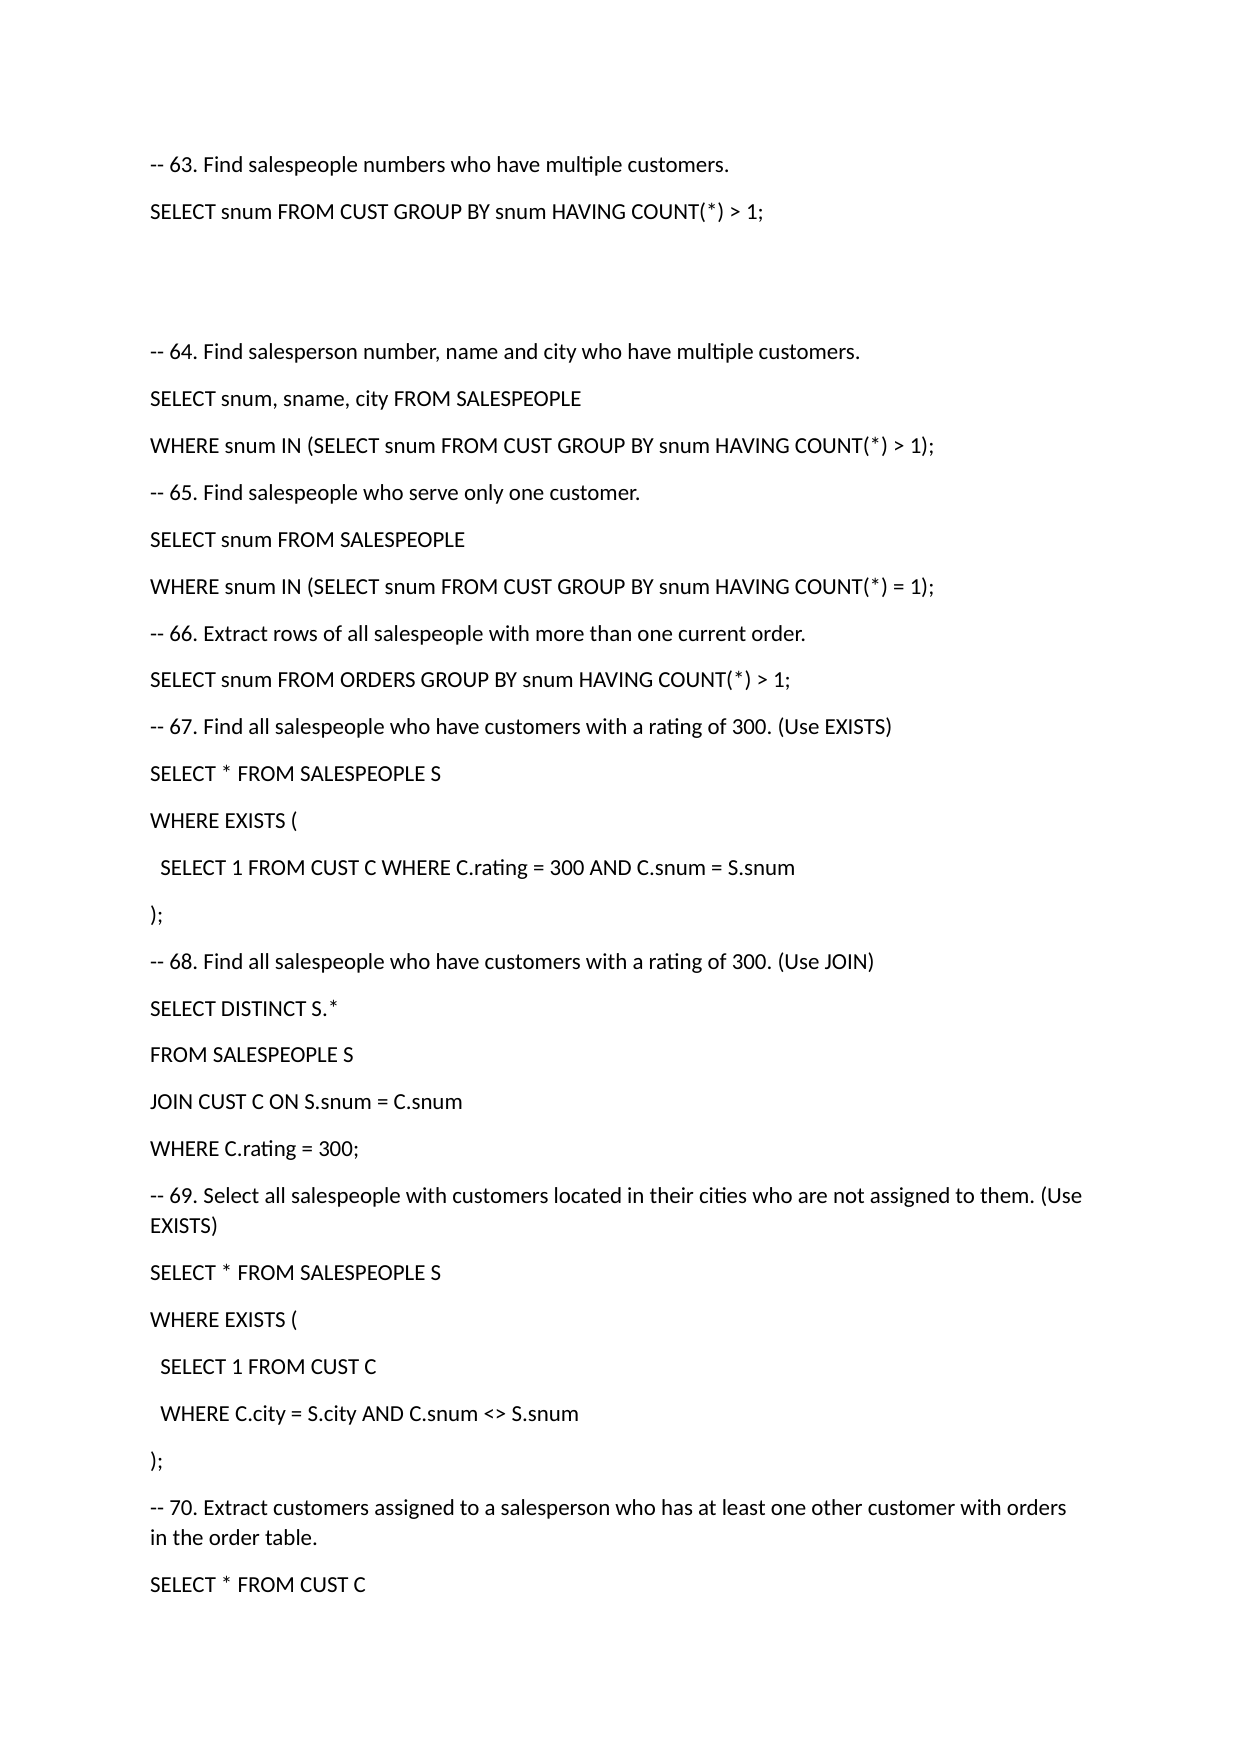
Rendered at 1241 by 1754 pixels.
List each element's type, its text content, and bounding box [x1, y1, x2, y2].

text -- 68. Find all salespeople who have customers with a rating of 300. (Use JOIN) [150, 947, 1090, 975]
text -- 67. Find all salespeople who have customers with a rating of 300. (Use EXISTS) [150, 712, 1090, 741]
text -- 64. Find salesperson number, name and city who have multiple customers. [150, 337, 1090, 366]
text WHERE snum IN (SELECT snum FROM CUST GROUP BY snum HAVING COUNT(*) = 1); [150, 572, 1090, 600]
text ); [150, 1446, 1090, 1474]
text -- 66. Extract rows of all salespeople with more than one current order. [150, 619, 1090, 647]
text ); [150, 900, 1090, 928]
text SELECT snum FROM ORDERS GROUP BY snum HAVING COUNT(*) > 1; [150, 666, 1090, 694]
text -- 63. Find salespeople numbers who have multiple customers. [150, 150, 1090, 178]
text SELECT DISTINCT S.* [150, 994, 1090, 1022]
text FROM SALESPEOPLE S [150, 1041, 1090, 1069]
text SELECT snum FROM SALESPEOPLE [150, 525, 1090, 553]
text SELECT snum, sname, city FROM SALESPEOPLE [150, 384, 1090, 412]
text SELECT * FROM SALESPEOPLE S [150, 1258, 1090, 1286]
text WHERE snum IN (SELECT snum FROM CUST GROUP BY snum HAVING COUNT(*) > 1); [150, 431, 1090, 459]
text SELECT snum FROM CUST GROUP BY snum HAVING COUNT(*) > 1; [150, 197, 1090, 225]
text -- 65. Find salespeople who serve only one customer. [150, 478, 1090, 506]
text WHERE EXISTS ( [150, 806, 1090, 834]
text JOIN CUST C ON S.snum = C.snum [150, 1087, 1090, 1116]
text SELECT * FROM CUST C [150, 1570, 1090, 1598]
text SELECT * FROM SALESPEOPLE S [150, 759, 1090, 787]
text SELECT 1 FROM CUST C [150, 1352, 1090, 1380]
text WHERE C.city = S.city AND C.snum <> S.snum [150, 1399, 1090, 1427]
text SELECT 1 FROM CUST C WHERE C.rating = 300 AND C.snum = S.snum [150, 853, 1090, 881]
text WHERE EXISTS ( [150, 1305, 1090, 1333]
text -- 70. Extract customers assigned to a salesperson who has at least one other customer with orders in the order table. [150, 1493, 1090, 1551]
text -- 69. Select all salespeople with customers located in their cities who are not assigned to them. (Use EXISTS) [150, 1181, 1090, 1239]
text WHERE C.rating = 300; [150, 1134, 1090, 1162]
